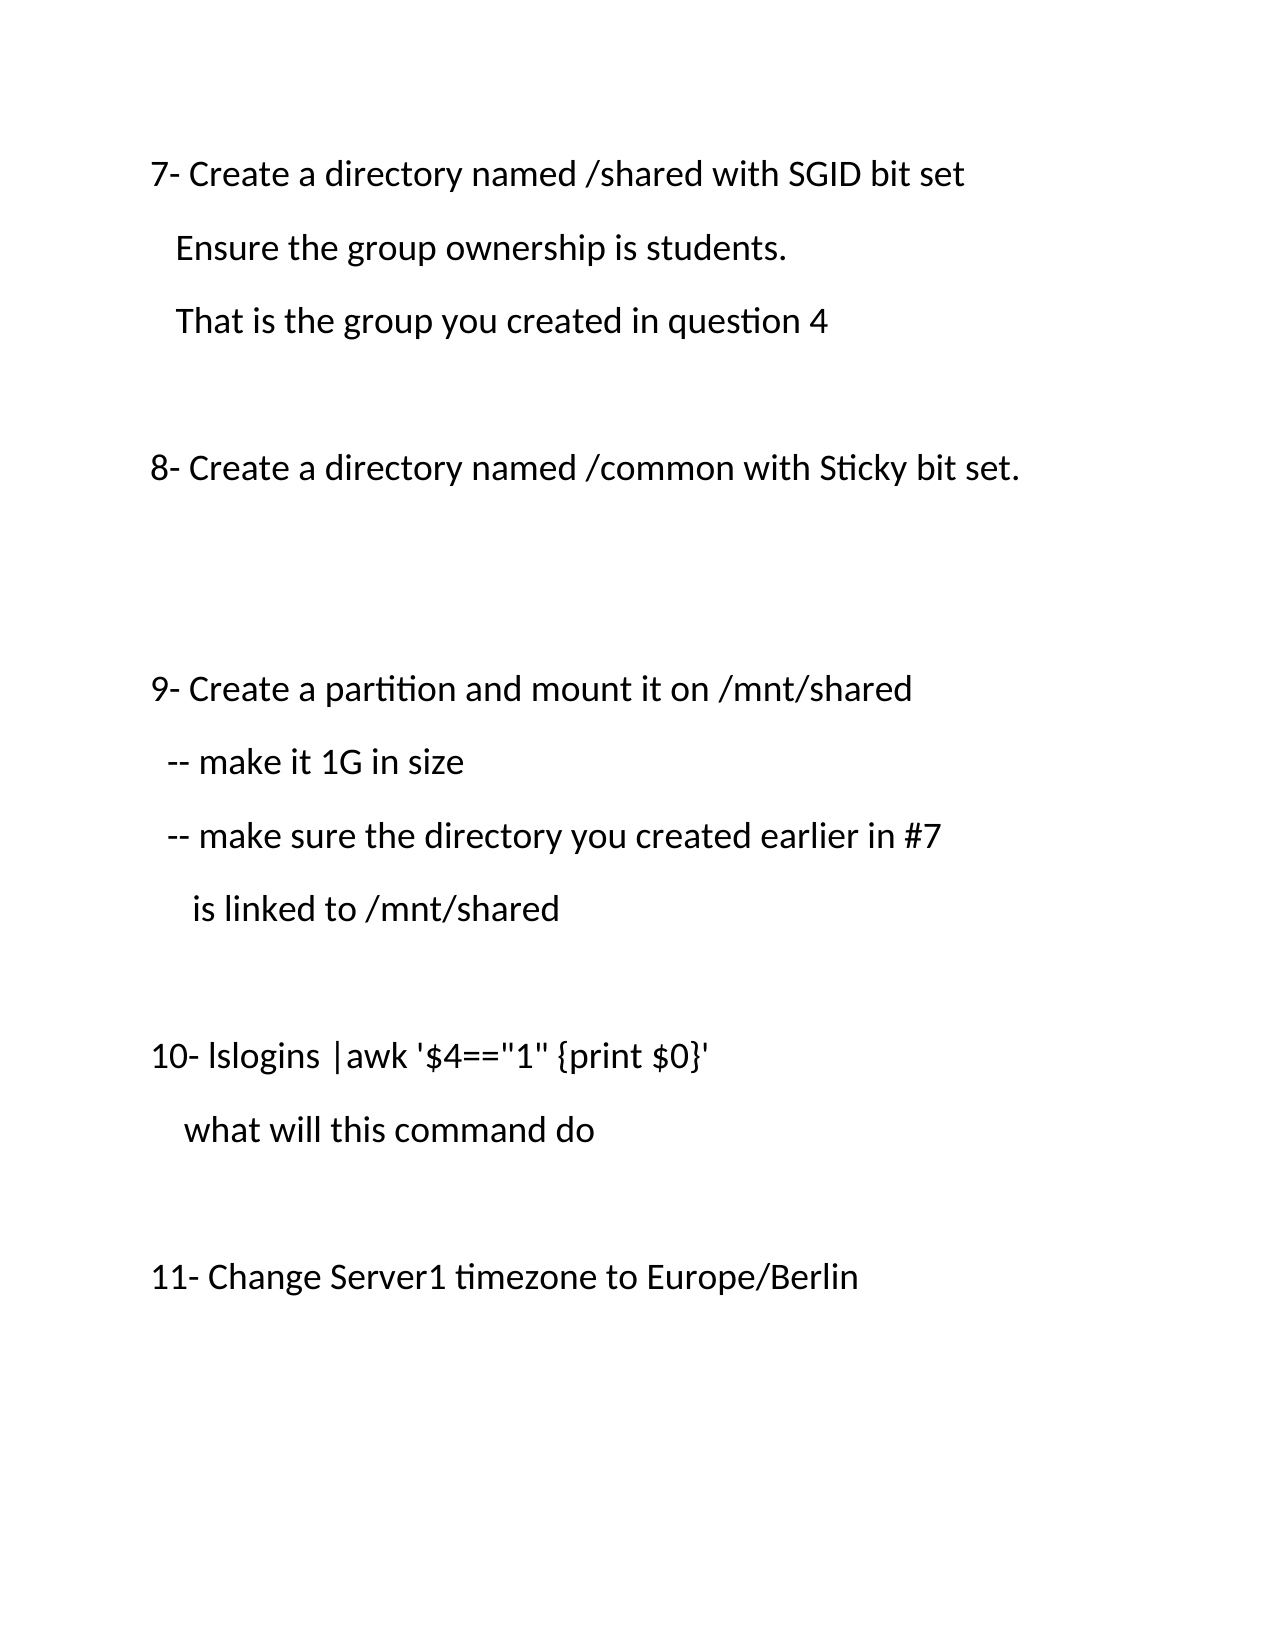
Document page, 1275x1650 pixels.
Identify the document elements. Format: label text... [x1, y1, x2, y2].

text 10- lslogins |awk '$4=="1" {print $0}' [150, 1032, 1125, 1078]
text 11- Change Server1 timezone to Europe/Berlin [150, 1253, 1125, 1299]
text what will this command do [150, 1106, 1125, 1152]
text 7- Create a directory named /shared with SGID bit set [150, 150, 1125, 196]
text is linked to /mnt/shared [150, 885, 1125, 931]
text That is the group you created in question 4 [150, 297, 1125, 343]
text -- make it 1G in size [150, 738, 1125, 784]
text Ensure the group ownership is students. [150, 223, 1125, 269]
text 8- Create a directory named /common with Sticky bit set. [150, 444, 1125, 490]
text 9- Create a partition and mount it on /mnt/shared [150, 665, 1125, 711]
text -- make sure the directory you created earlier in #7 [150, 812, 1125, 858]
